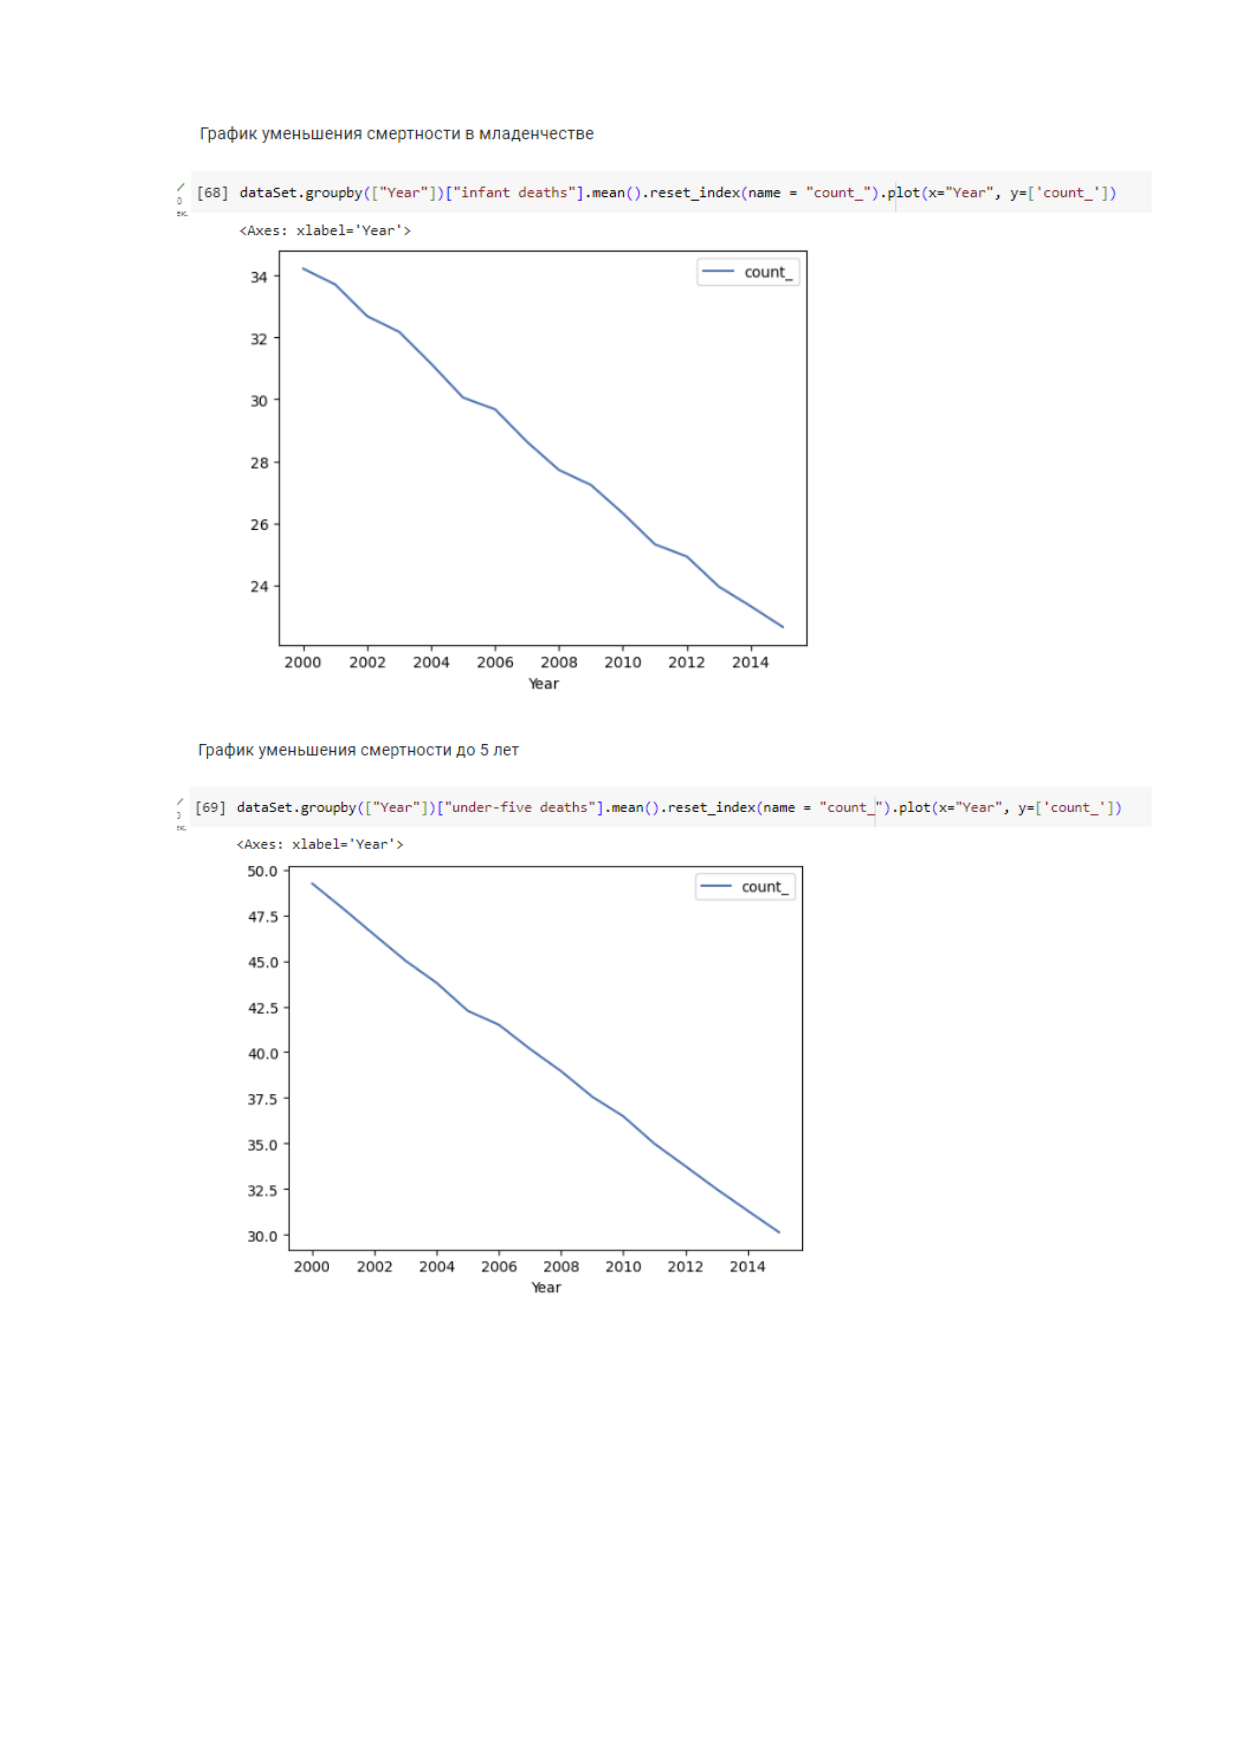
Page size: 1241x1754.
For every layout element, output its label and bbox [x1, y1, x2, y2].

picture [177, 721, 1152, 1312]
picture [177, 118, 1152, 703]
